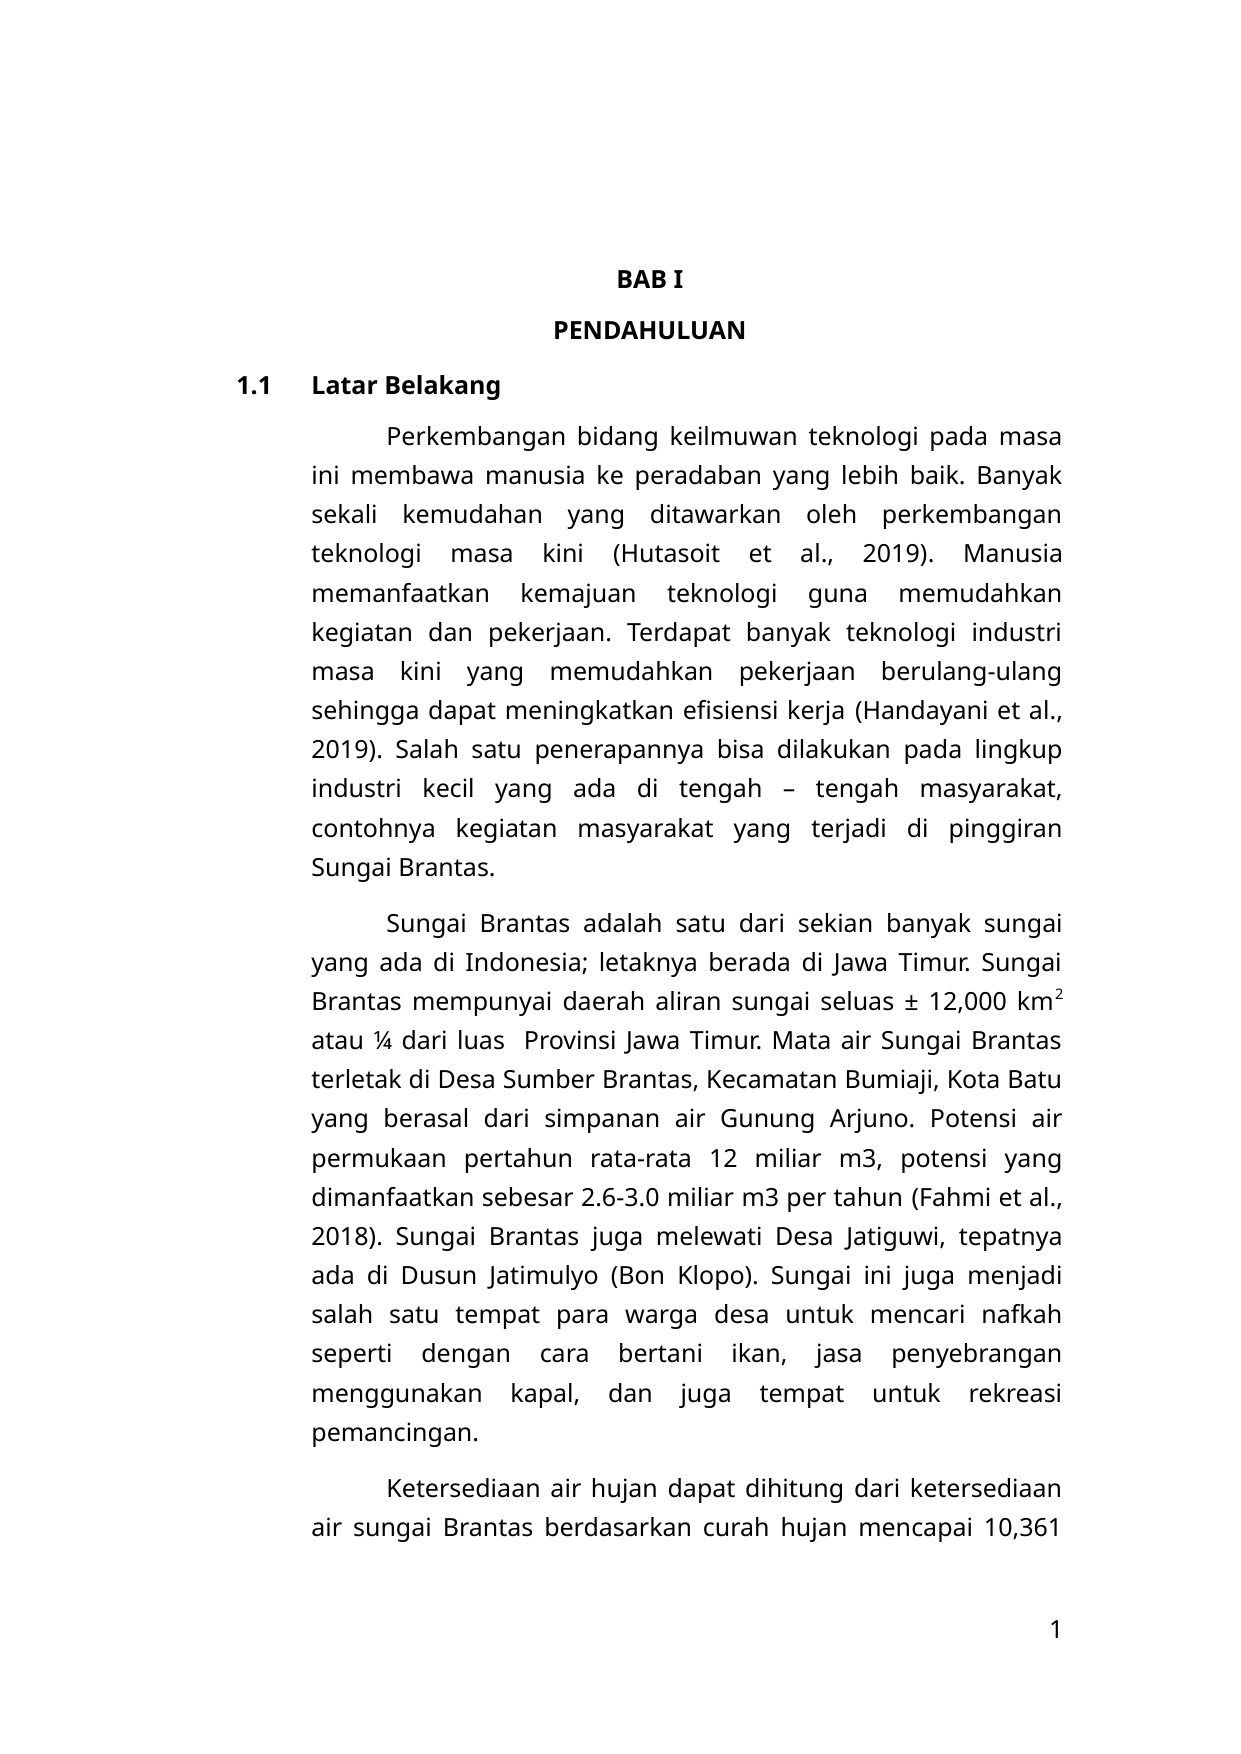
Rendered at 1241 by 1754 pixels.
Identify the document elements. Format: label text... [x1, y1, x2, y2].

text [311, 1470, 1063, 1543]
text Sungai Brantas adalah satu dari sekian banyak sungai yang ada di Indonesia; letaknya berada di Jawa Timur. Sungai Brantas mempunyai daerah aliran sungai seluas ± 12,000 km2 atau ¼ dari luas Provinsi Jawa Timur. Mata air Sungai Brantas terletak di Desa Sumber Brantas, Kecamatan Bumiaji, Kota Batu yang berasal dari simpanan air Gunung Arjuno. Potensi air permukaan pertahun rata-rata 12 miliar m3, potensi yang dimanfaatkan sebesar 2.6-3.0 miliar m3 per tahun (Fahmi et al., 2018). Sungai Brantas juga melewati Desa Jatiguwi, tepatnya ada di Dusun Jatimulyo (Bon Klopo). Sungai ini juga menjadi salah satu tempat para warga desa untuk mencari nafkah seperti dengan cara bertani ikan, jasa penyebrangan menggunakan kapal, dan juga tempat untuk rekreasi pemancingan. [311, 905, 1063, 1448]
text Perkembangan bidang keilmuwan teknologi pada masa ini membawa manusia ke peradaban yang lebih baik. Banyak sekali kemudahan yang ditawarkan oleh perkembangan teknologi masa kini (Hutasoit et al., 2019). Manusia memanfaatkan kemajuan teknologi guna memudahkan kegiatan dan pekerjaan. Terdapat banyak teknologi industri masa kini yang memudahkan pekerjaan berulang-ulang sehingga dapat meningkatkan efisiensi kerja (Handayani et al., 2019). Salah satu penerapannya bisa dilakukan pada lingkup industri kecil yang ada di tengah – tengah masyarakat, contohnya kegiatan masyarakat yang terjadi di pinggiran Sungai Brantas. [311, 418, 1063, 883]
subtitle BAB I PENDAHULUAN [236, 261, 1063, 346]
subtitle Latar Belakang [236, 367, 1063, 402]
